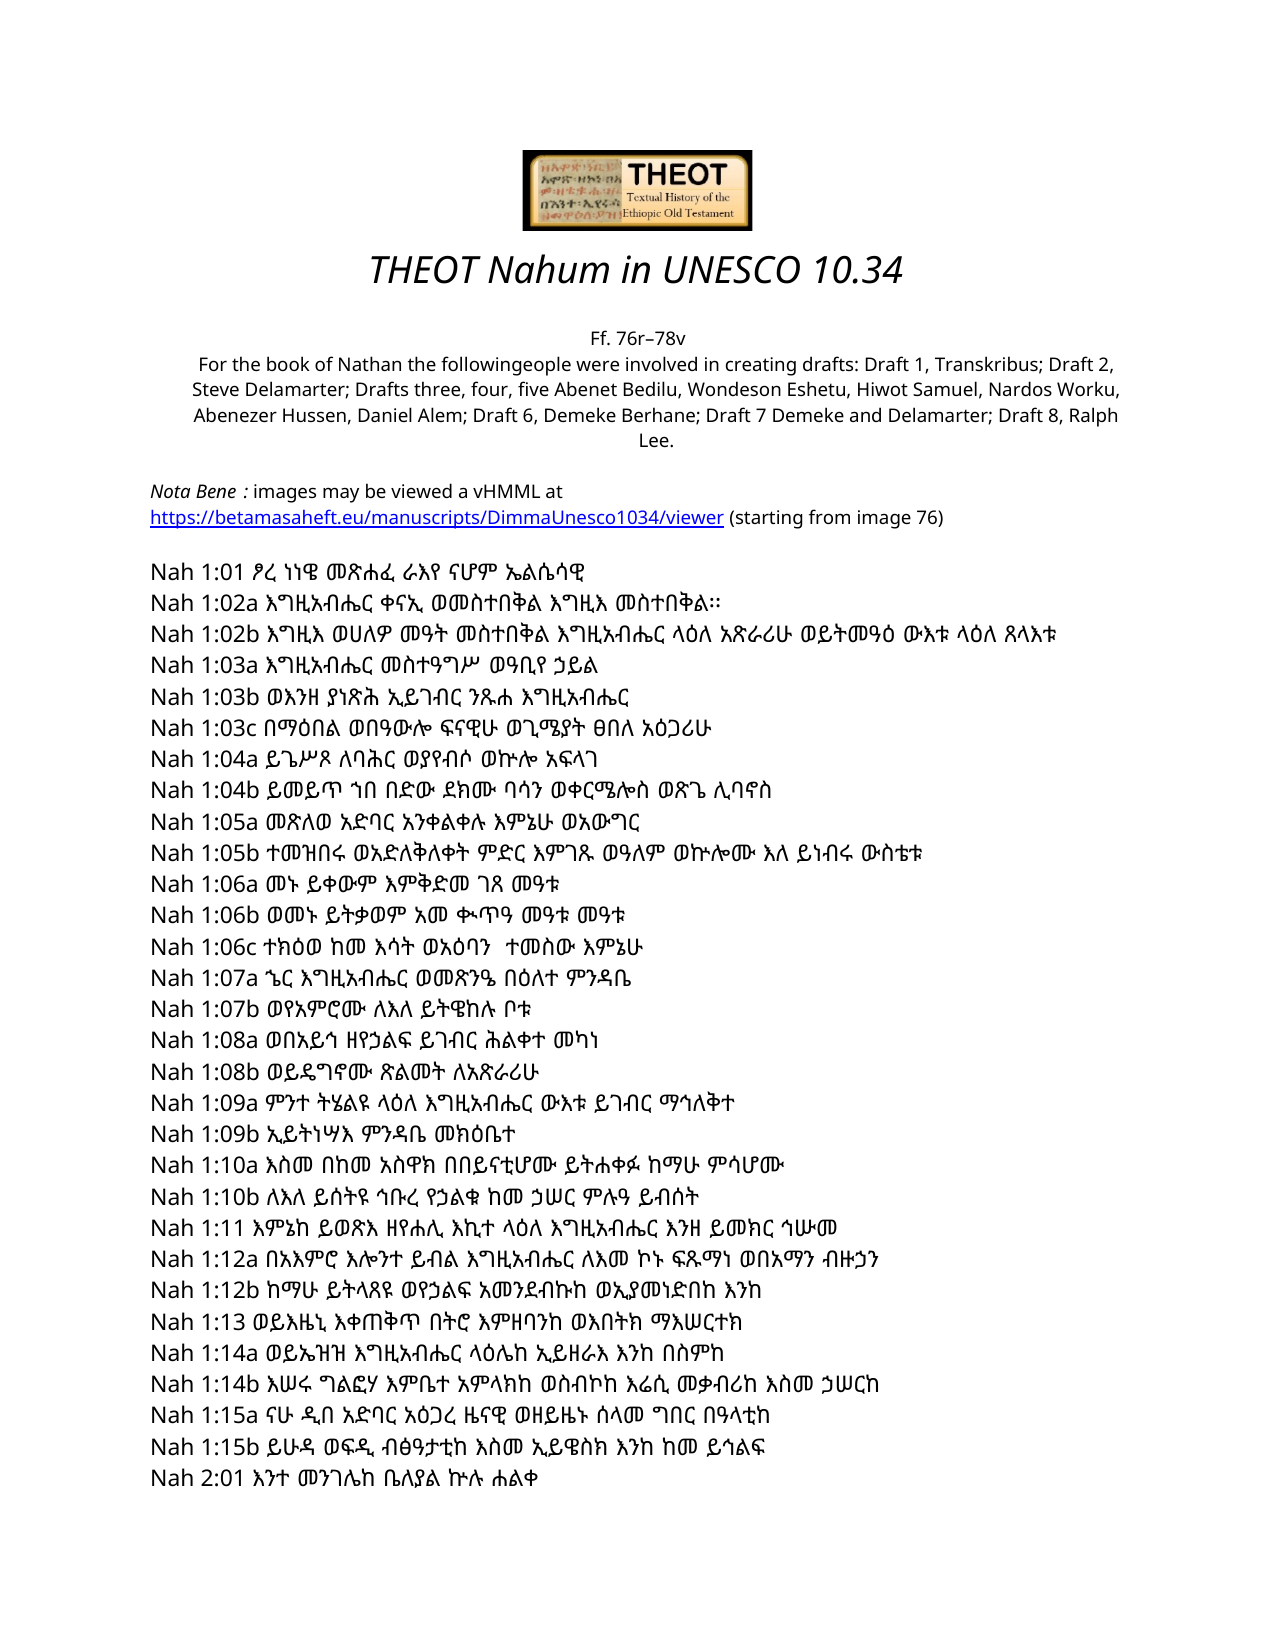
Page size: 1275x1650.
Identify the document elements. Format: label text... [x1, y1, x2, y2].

text Nah 1:12a በአእምሮ እሎንተ ይብል እግዚአብሔር ለእመ ኮኑ ፍጹማነ ወበአማን ብዙኃን [150, 1243, 1125, 1274]
text Nah 1:04b ይመይጥ ኀበ በድው ደክሙ ባሳን ወቀርሜሎስ ወጽጌ ሊባኖስ [150, 774, 1125, 805]
text Nah 1:06c ተክዕወ ከመ እሳት ወአዕባን ተመስው እምኔሁ [150, 930, 1125, 962]
text Nah 1:15b ይሁዳ ወፍዲ ብፅዓታቲከ እስመ ኢይዌስክ እንከ ከመ ይኅልፍ [150, 1430, 1125, 1462]
text Nota Bene : images may be viewed a vHMML at https://betamasaheft.eu/manuscripts/DimmaUnesco1034/viewer (starting from image 76) [150, 479, 1125, 530]
text Nah 1:09a ምንተ ትሄልዩ ላዕለ እግዚአብሔር ውእቱ ይገብር ማኅለቅተ [150, 1087, 1125, 1118]
text Nah 1:14b እሠሩ ግልፎሃ እምቤተ አምላክከ ወስብኮከ እሬሲ መቃብሪከ እስመ ኃሠርከ [150, 1368, 1125, 1399]
text Nah 1:04a ይጌሥጾ ለባሕር ወያየብሶ ወኵሎ አፍላገ [150, 743, 1125, 774]
text Nah 1:03b ወእንዘ ያነጽሕ ኢይገብር ንጹሐ እግዚአብሔር [150, 680, 1125, 712]
text Nah 2:01 እንተ መንገሌከ ቤለያል ኵሉ ሐልቀ [150, 1462, 1125, 1493]
text Nah 1:03c በማዕበል ወበዓውሎ ፍናዊሁ ወጊሜያት ፀበለ አዕጋሪሁ [150, 712, 1125, 743]
text Nah 1:10b ለእለ ይሰትዩ ኅቡረ የኃልቁ ከመ ኃሠር ምሉዓ ይብሰት [150, 1180, 1125, 1212]
text Nah 1:13 ወይእዜኒ እቀጠቅጥ በትሮ እምዘባንከ ወእበትክ ማእሠርተክ [150, 1305, 1125, 1337]
text Nah 1:07b ወየአምሮሙ ለእለ ይትዌከሉ ቦቱ [150, 993, 1125, 1024]
text Nah 1:10a እስመ በከመ አስዋክ በበይናቲሆሙ ይትሐቀፉ ከማሁ ምሳሆሙ [150, 1149, 1125, 1180]
text Ff. 76r–78v For the book of Nathan the followingeople were involved in creating drafts: Draft 1, Transkribus; Draft 2, Steve Delamarter; Drafts three, four, five Abenet Bedilu, Wondeson Eshetu, Hiwot Samuel, Nardos Worku, Abenezer Hussen, Daniel Alem; Draft 6, Demeke Berhane; Draft 7 Demeke and Delamarter; Draft 8, Ralph Lee. [150, 326, 1125, 453]
text Nah 1:09b ኢይትነሣእ ምንዳቤ መክዕቤተ [150, 1118, 1125, 1149]
text Nah 1:08a ወበአይኅ ዘየኃልፍ ይገብር ሕልቀተ መካነ [150, 1024, 1125, 1055]
text Nah 1:01 ፆረ ነነዌ መጽሐፈ ራእየ ናሆም ኤልሴሳዊ [150, 555, 1125, 587]
picture [522, 150, 753, 231]
text Nah 1:11 እምኔከ ይወጽእ ዘየሐሊ እኪተ ላዕለ እግዚአብሔር እንዘ ይመክር ኅሡመ [150, 1212, 1125, 1243]
text Nah 1:15a ናሁ ዲበ አድባር አዕጋረ ዜናዊ ወዘይዜኑ ሰላመ ግበር በዓላቲከ [150, 1399, 1125, 1430]
text Nah 1:06b ወመኑ ይትቃወም አመ ቊጥዓ መዓቱ መዓቱ [150, 899, 1125, 930]
text Nah 1:03a እግዚአብሔር መስተዓግሥ ወዓቢየ ኃይል [150, 649, 1125, 680]
text Nah 1:07a ኄር እግዚአብሔር ወመጽንዔ በዕለተ ምንዳቤ [150, 962, 1125, 993]
text Nah 1:02a እግዚአብሔር ቀናኢ ወመስተበቅል እግዚእ መስተበቅል፡፡ [150, 587, 1125, 618]
text Nah 1:05b ተመዝበሩ ወአድለቅለቀት ምድር እምገጹ ወዓለም ወኵሎሙ እለ ይነብሩ ውስቴቱ [150, 837, 1125, 868]
text Nah 1:02b እግዚእ ወሀለዎ መዓት መስተበቅል እግዚአብሔር ላዕለ አጽራሪሁ ወይትመዓዕ ውእቱ ላዕለ ጸላእቱ [150, 618, 1125, 649]
text Nah 1:08b ወይዴግኖሙ ጽልመት ለአጽራሪሁ [150, 1055, 1125, 1087]
text Nah 1:12b ከማሁ ይትላጸዩ ወየኃልፍ አመንደብኩከ ወኢያመነድበከ እንከ [150, 1274, 1125, 1305]
text Nah 1:06a መኑ ይቀውም እምቅድመ ገጸ መዓቱ [150, 868, 1125, 899]
text THEOT Nahum in UNESCO 10.34 [150, 243, 1125, 294]
text Nah 1:05a መጽለወ አድባር አንቀልቀሉ እምኔሁ ወአውግር [150, 805, 1125, 837]
text Nah 1:14a ወይኤዝዝ እግዚአብሔር ላዕሌከ ኢይዘራእ እንከ በስምከ [150, 1337, 1125, 1368]
